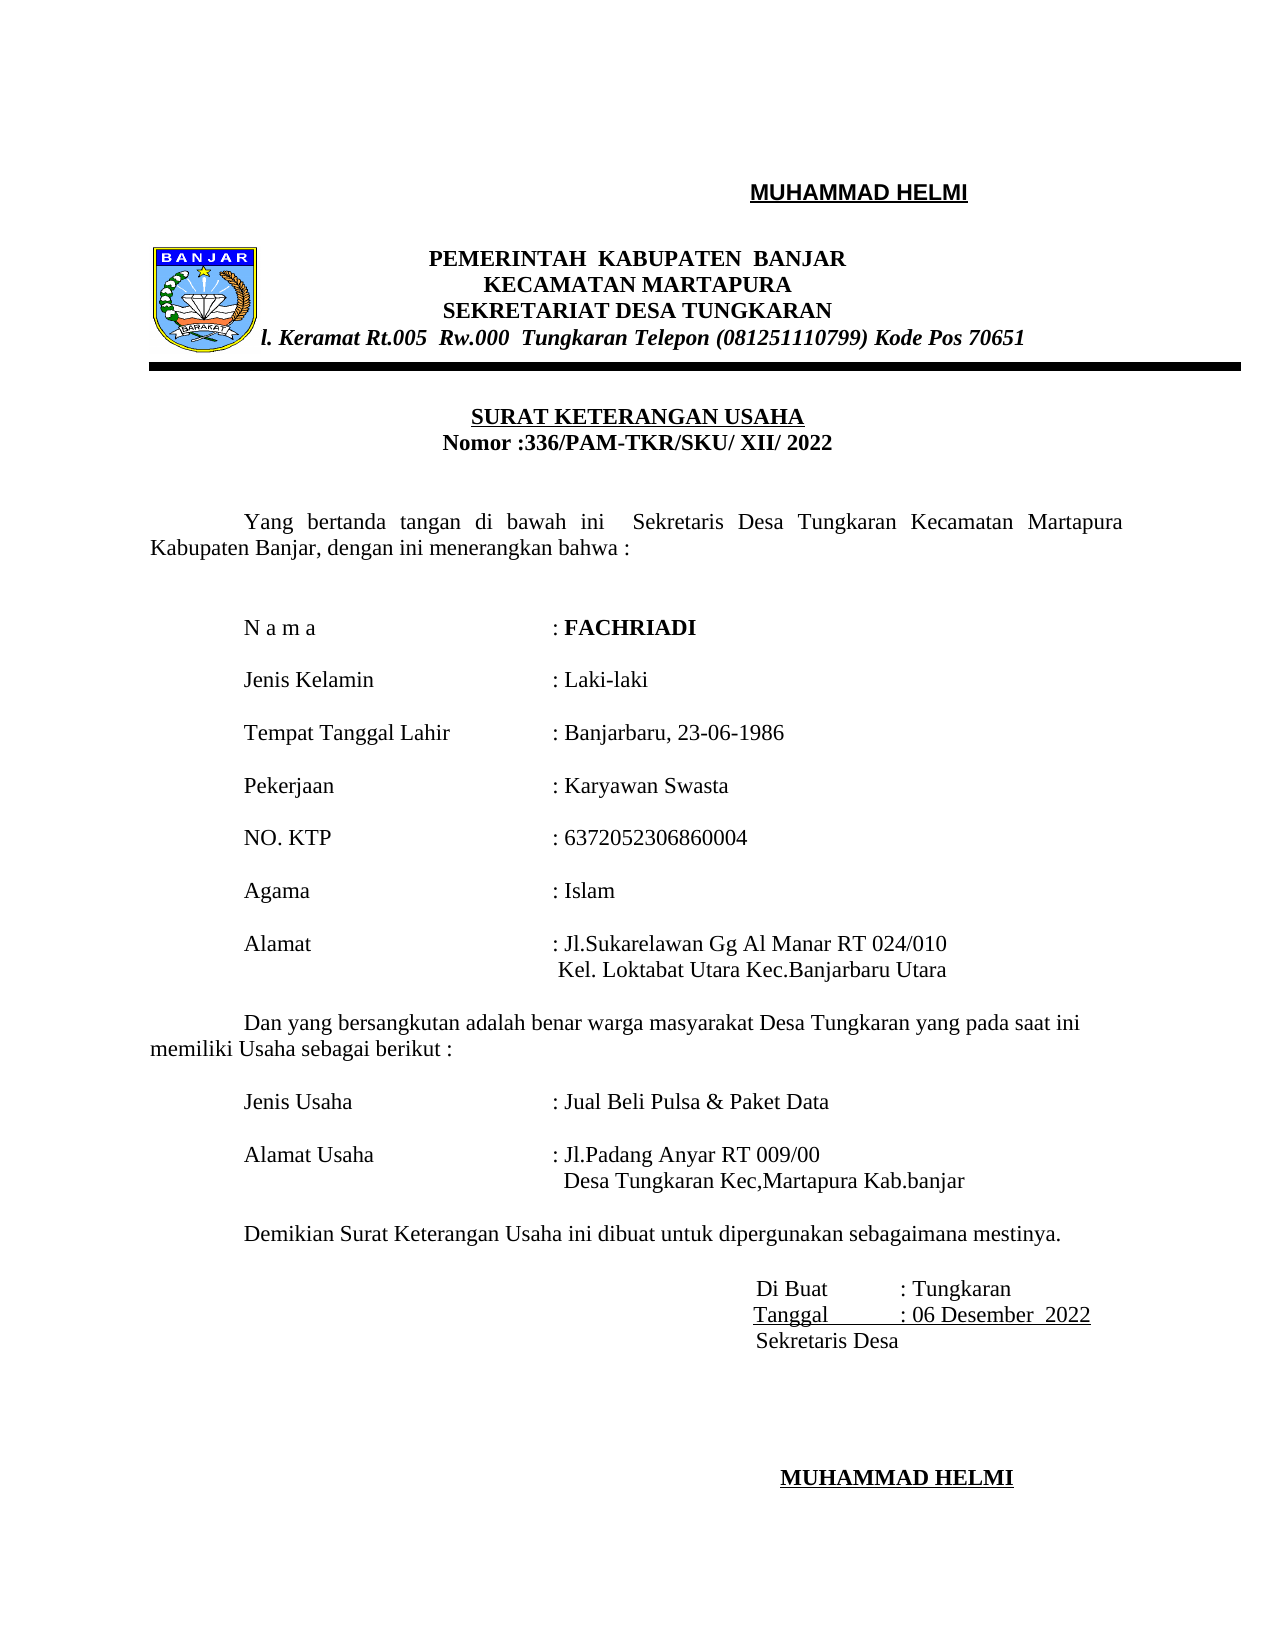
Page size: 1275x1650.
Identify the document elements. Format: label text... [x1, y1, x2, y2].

text Sekretaris Desa [150, 1327, 1125, 1354]
text Alamat Usaha : Jl.Padang Anyar RT 009/00 [150, 1141, 1125, 1167]
text Desa Tungkaran Kec,Martapura Kab.banjar [150, 1167, 1125, 1193]
text Yang bertanda tangan di bawah ini Sekretaris Desa Tungkaran Kecamatan Martapura Kabupaten Banjar, dengan ini menerangkan bahwa : [150, 508, 1125, 561]
text NO. KTP : 6372052306860004 [150, 824, 1125, 851]
text N a m a : FACHRIADI [150, 613, 1125, 640]
text Dan yang bersangkutan adalah benar warga masyarakat Desa Tungkaran yang pada saat ini memiliki Usaha sebagai berikut : [150, 1009, 1125, 1062]
text SEKRETARIAT DESA TUNGKARAN [262, 297, 1125, 324]
picture [148, 245, 262, 354]
text Tanggal : 06 Desember 2022 [150, 1301, 1125, 1327]
text Alamat : Jl.Sukarelawan Gg Al Manar RT 024/010 [150, 930, 1125, 956]
text Demikian Surat Keterangan Usaha ini dibuat untuk dipergunakan sebagaimana mestinya. [150, 1220, 1125, 1246]
text Pekerjaan : Karyawan Swasta [150, 772, 1125, 798]
text KECAMATAN MARTAPURA [262, 271, 1125, 297]
text SURAT KETERANGAN USAHA [150, 403, 1125, 429]
text Jl. Keramat Rt.005 Rw.000 Tungkaran Telepon (081251110799) Kode Pos 70651 [262, 324, 1125, 350]
text Jenis Kelamin : Laki-laki [150, 666, 1125, 693]
text Agama : Islam [150, 877, 1125, 903]
text Tempat Tanggal Lahir : Banjarbaru, 23-06-1986 [150, 719, 1125, 745]
text Nomor :336/PAM-TKR/SKU/ XII/ 2022 [150, 429, 1125, 455]
text Jenis Usaha : Jual Beli Pulsa & Paket Data [150, 1088, 1125, 1114]
text Di Buat : Tungkaran [150, 1275, 1125, 1301]
text MUHAMMAD HELMI [150, 1464, 1125, 1490]
text MUHAMMAD HELMI [750, 150, 1125, 205]
text PEMERINTAH KABUPATEN BANJAR [150, 244, 1125, 271]
text Kel. Loktabat Utara Kec.Banjarbaru Utara [150, 956, 1125, 982]
